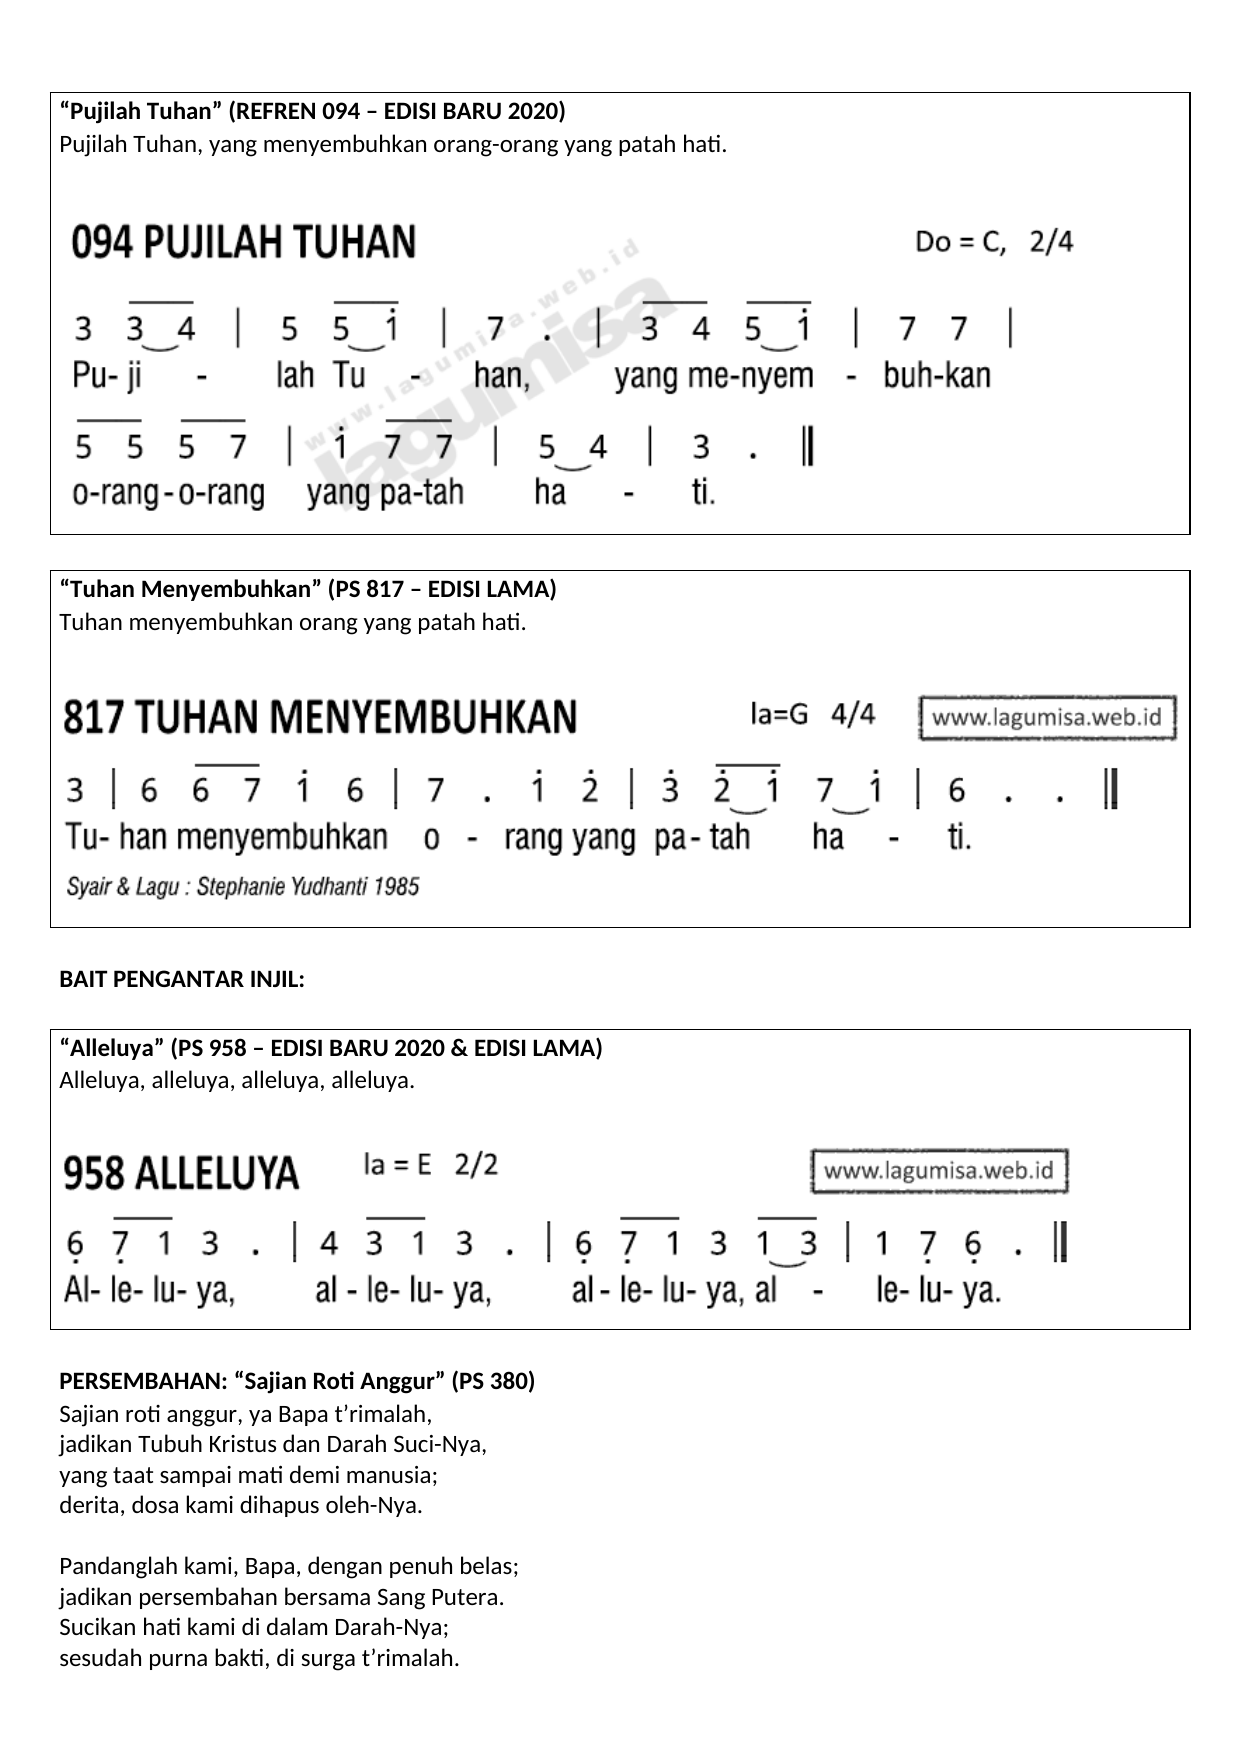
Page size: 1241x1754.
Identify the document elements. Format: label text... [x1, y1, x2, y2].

picture [59, 193, 1182, 532]
text derita, dosa kami dihapus oleh-Nya. [59, 1489, 1181, 1520]
text PERSEMBAHAN: “Sajian Roti Anggur” (PS 380) [59, 1365, 1181, 1396]
text “Tuhan Menyembuhkan” (PS 817 – EDISI LAMA) [51, 571, 1189, 603]
text BAIT PENGANTAR INJIL: [59, 963, 1181, 993]
text Tuhan menyembuhkan orang yang patah hati. [51, 603, 1189, 637]
picture [59, 672, 1182, 925]
text Sucikan hati kami di dalam Darah-Nya; [59, 1612, 1181, 1642]
text Pujilah Tuhan, yang menyembuhkan orang-orang yang patah hati. [51, 125, 1189, 158]
text Alleluya, alleluya, alleluya, alleluya. [51, 1061, 1189, 1095]
text yang taat sampai mati demi manusia; [59, 1459, 1181, 1489]
text “Alleluya” (PS 958 – EDISI BARU 2020 & EDISI LAMA) [51, 1030, 1189, 1061]
text Sajian roti anggur, ya Bapa t’rimalah, [59, 1398, 1181, 1428]
text sesudah purna bakti, di surga t’rimalah. [59, 1642, 1181, 1673]
text “Pujilah Tuhan” (REFREN 094 – EDISI BARU 2020) [51, 93, 1189, 125]
text jadikan persembahan bersama Sang Putera. [59, 1581, 1181, 1612]
picture [59, 1130, 1182, 1327]
text jadikan Tubuh Kristus dan Darah Suci-Nya, [59, 1428, 1181, 1459]
text Pandanglah kami, Bapa, dengan penuh belas; [59, 1551, 1181, 1581]
